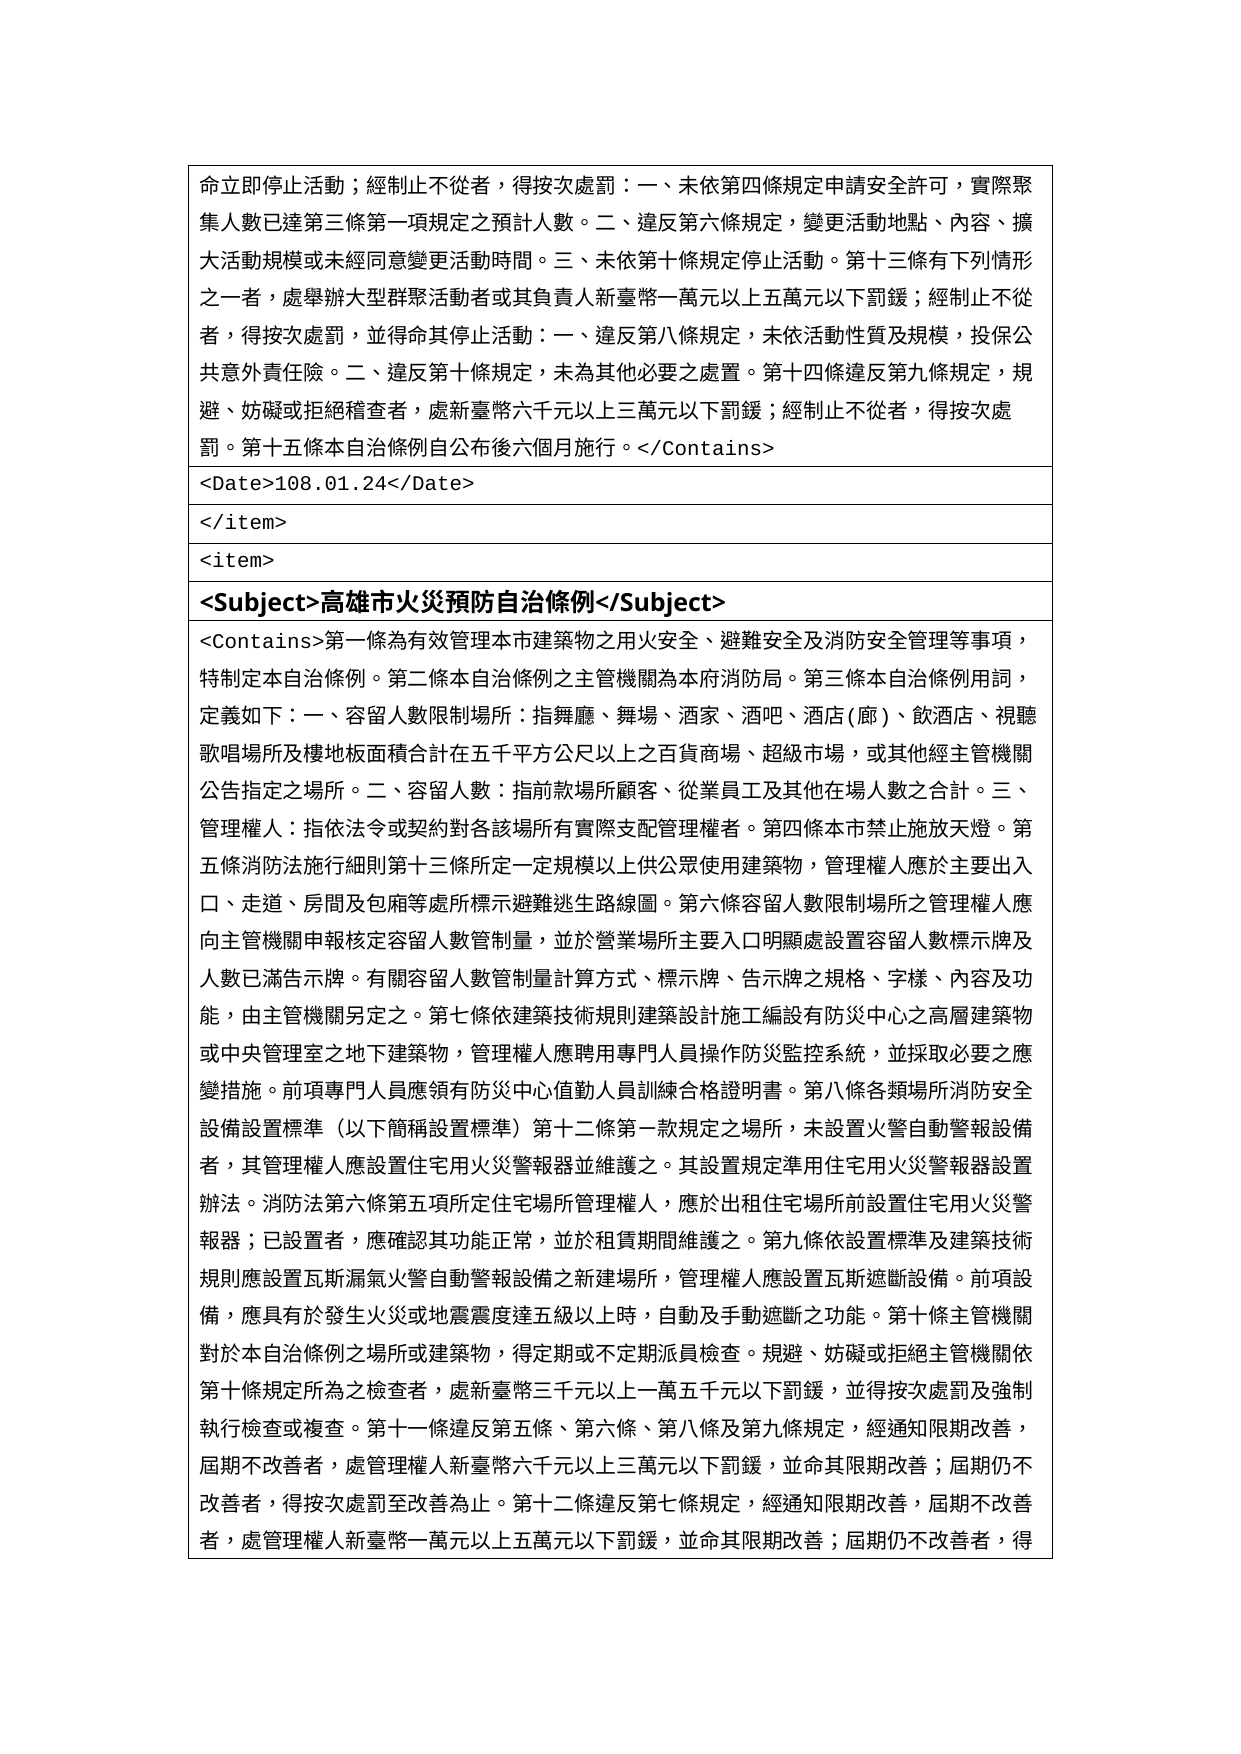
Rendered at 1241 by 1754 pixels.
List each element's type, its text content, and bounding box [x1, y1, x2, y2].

table_cell </item> [189, 505, 1052, 543]
table_cell <item> [189, 544, 1052, 581]
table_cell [189, 166, 1052, 466]
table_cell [189, 621, 1052, 1558]
table_cell <Date>108.01.24</Date> [189, 467, 1052, 504]
table_cell <Subject>高雄市火災預防自治條例</Subject> [189, 582, 1052, 620]
